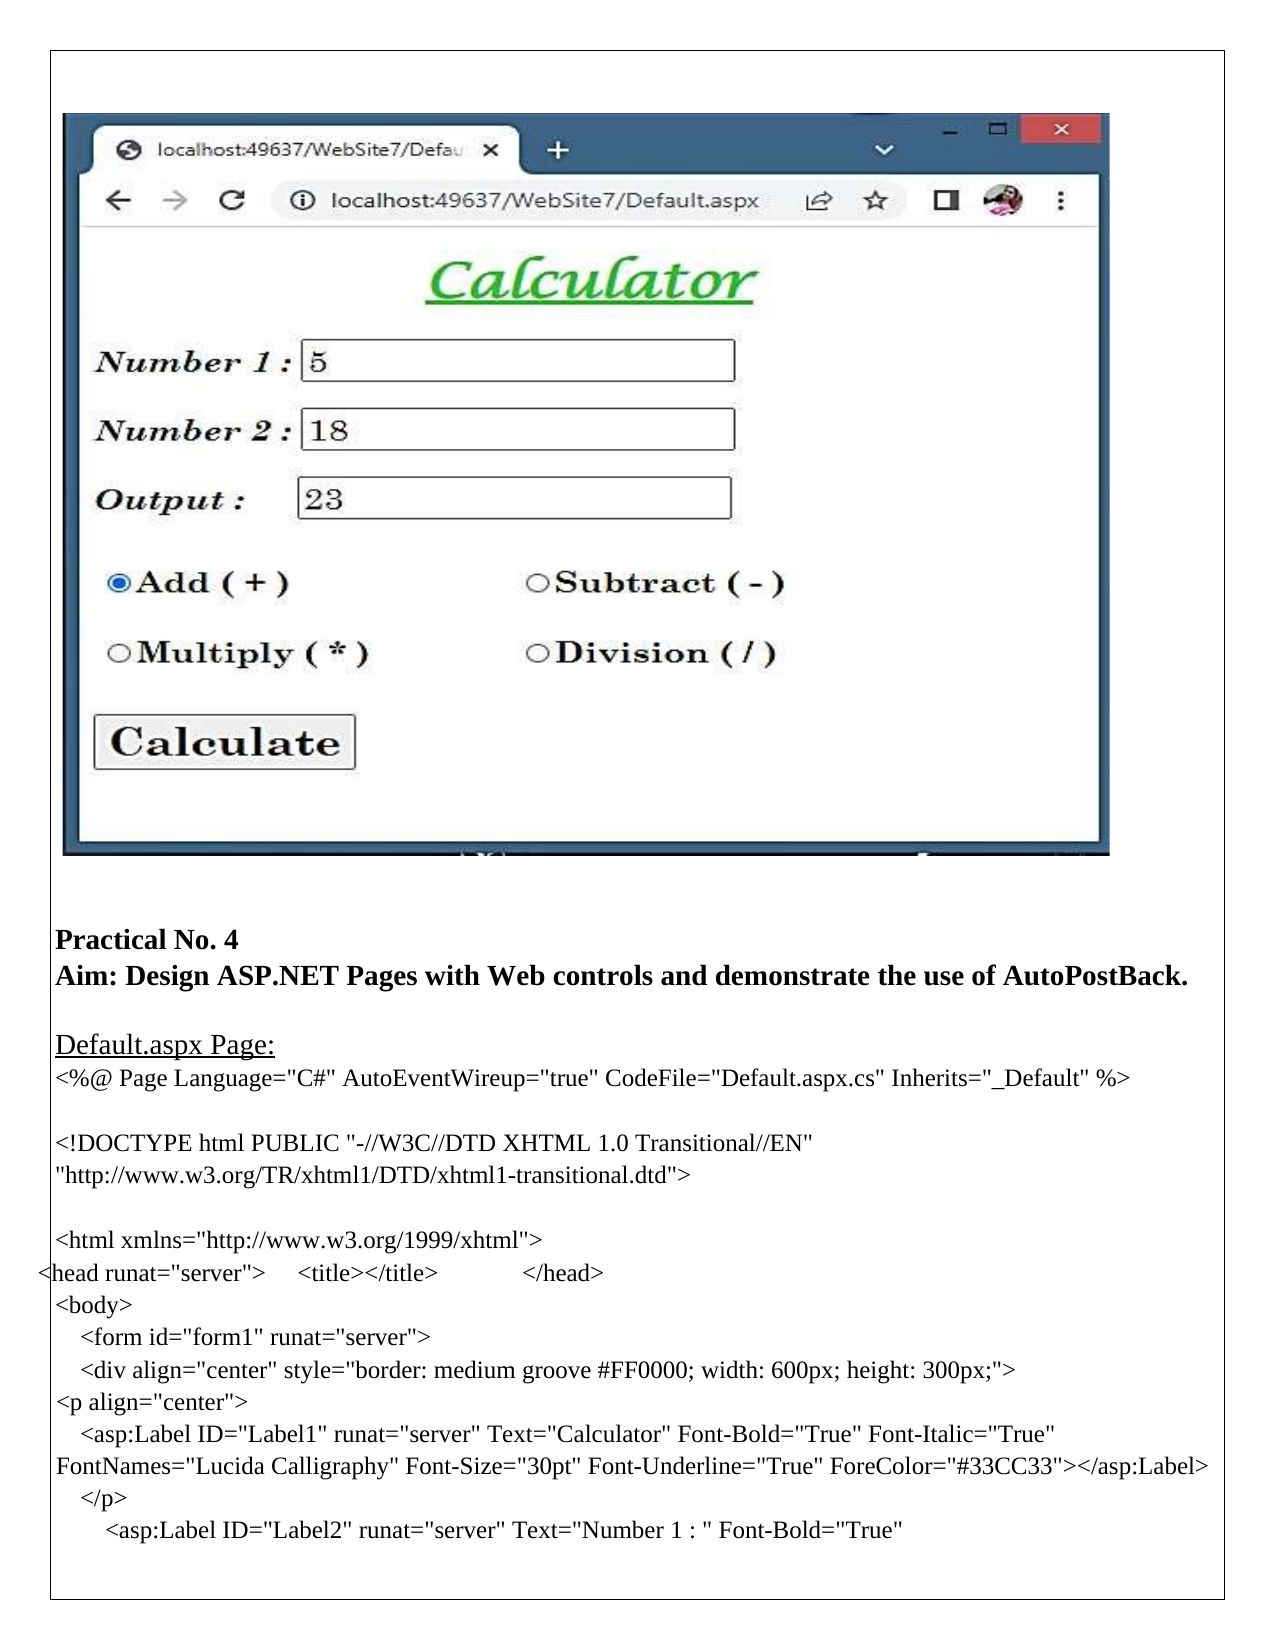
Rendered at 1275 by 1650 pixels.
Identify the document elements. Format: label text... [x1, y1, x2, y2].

text Practical No. 4 [55, 922, 1231, 956]
text <asp:Label ID="Label1" runat="server" Text="Calculator" Font-Bold="True" Font-Italic="True" FontNames="Lucida Calligraphy" Font-Size="30pt" Font-Underline="True" ForeColor="#33CC33"></asp:Label> [55, 1419, 1230, 1479]
picture [62, 113, 1110, 856]
text <form id="form1" runat="server"> [55, 1322, 1230, 1351]
text <body> [55, 1290, 1230, 1319]
text <!DOCTYPE html PUBLIC "-//W3C//DTD XHTML 1.0 Transitional//EN" [55, 1128, 1230, 1157]
text <%@ Page Language="C#" AutoEventWireup="true" CodeFile="Default.aspx.cs" Inherits="_Default" %> [55, 1063, 1230, 1092]
text <head runat="server"> <title></title> </head> [37, 1258, 1231, 1287]
text <div align="center" style="border: medium groove #FF0000; width: 600px; height: 300px;"> <p align="center"> [55, 1355, 1051, 1415]
text <html xmlns="http://www.w3.org/1999/xhtml"> [55, 1226, 1230, 1254]
text Aim: Design ASP.NET Pages with Web controls and demonstrate the use of AutoPostBack. [55, 958, 1231, 992]
text <asp:Label ID="Label2" runat="server" Text="Number 1 : " Font-Bold="True" [55, 1515, 1230, 1544]
text Default.aspx Page: [55, 1027, 1231, 1061]
text </p> [55, 1483, 1230, 1512]
text "http://www.w3.org/TR/xhtml1/DTD/xhtml1-transitional.dtd"> [55, 1161, 1230, 1189]
